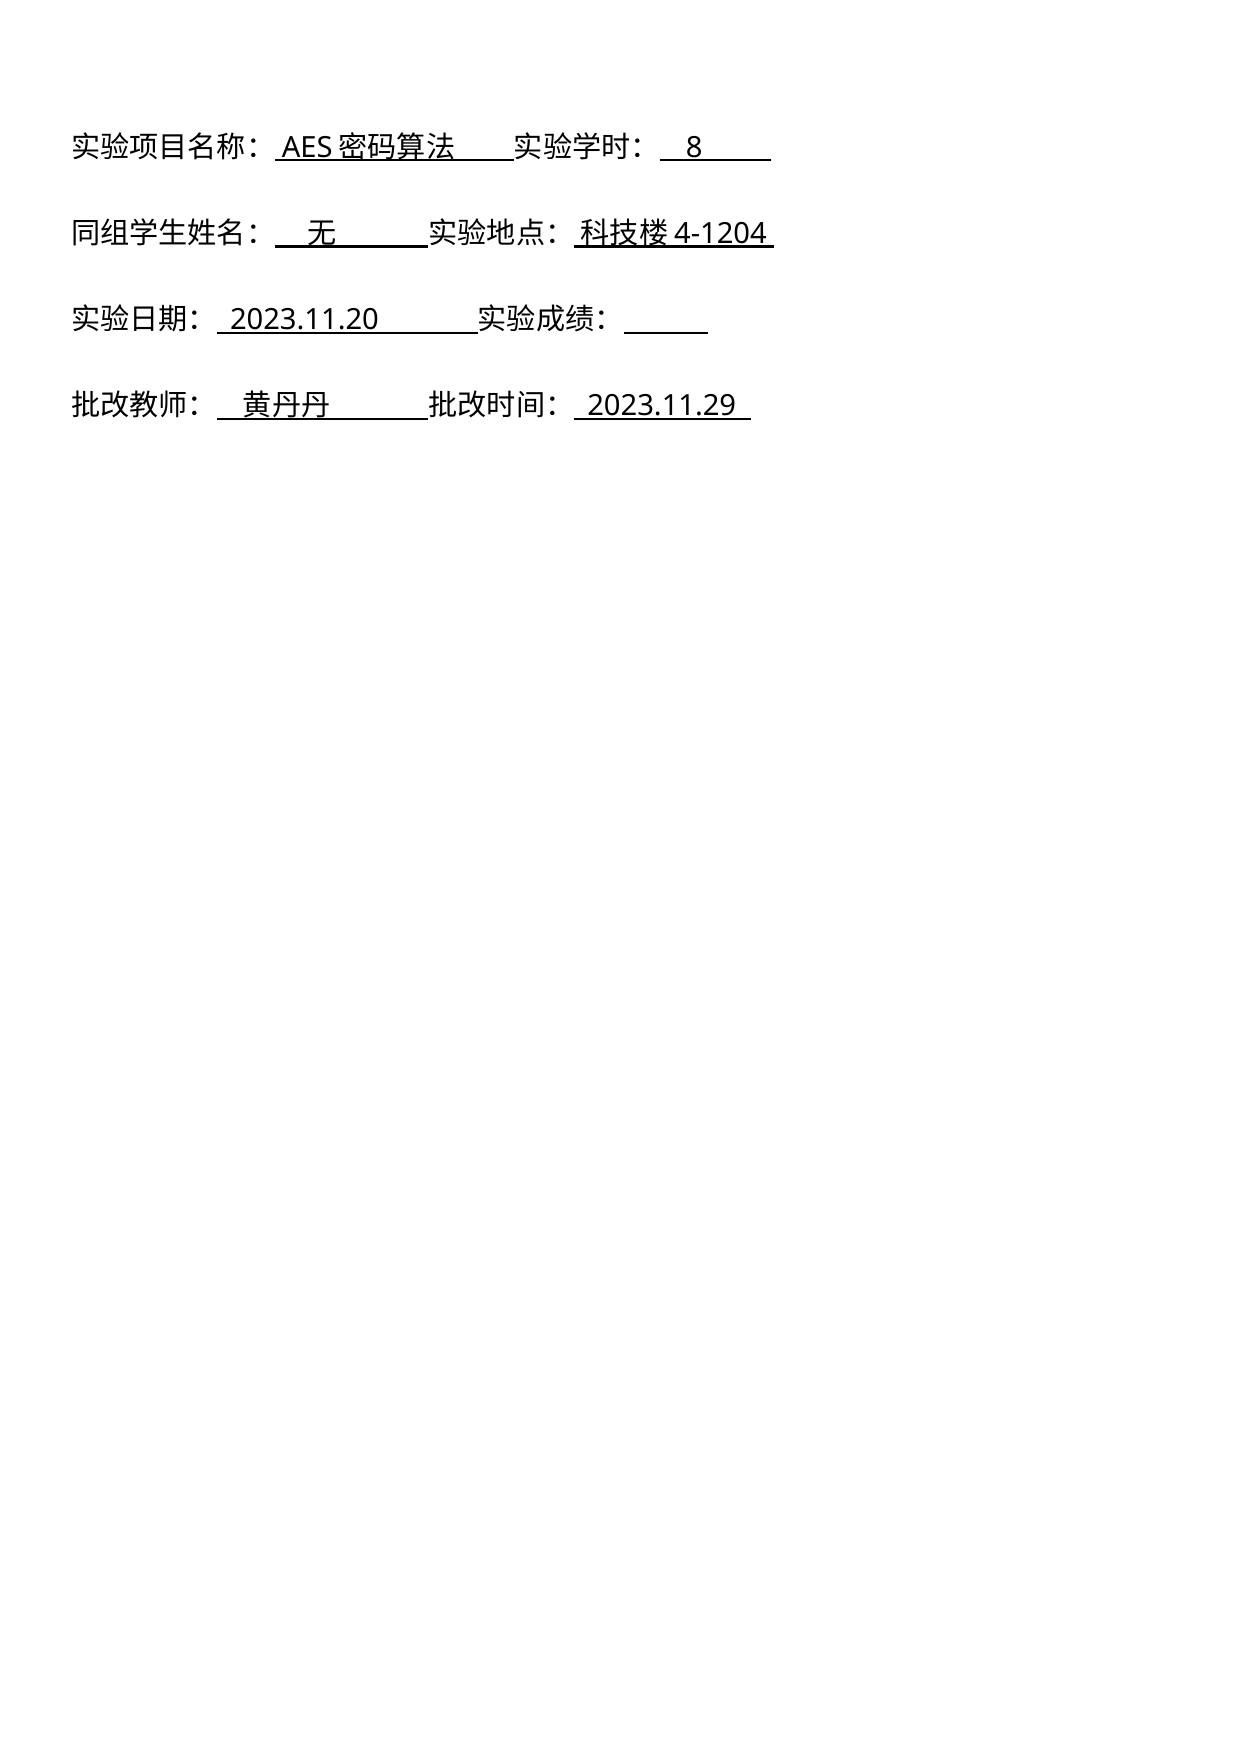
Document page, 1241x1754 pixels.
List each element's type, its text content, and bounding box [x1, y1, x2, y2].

text 批改教师： 黄丹丹 批改时间： 2023.11.29 [71, 370, 1169, 435]
text 实验项目名称： AES密码算法 实验学时： 8 [71, 112, 1169, 177]
text 同组学生姓名： 无 实验地点： 科技楼4-1204 [71, 198, 1169, 263]
text 实验日期： 2023.11.20 实验成绩： [71, 284, 1169, 349]
